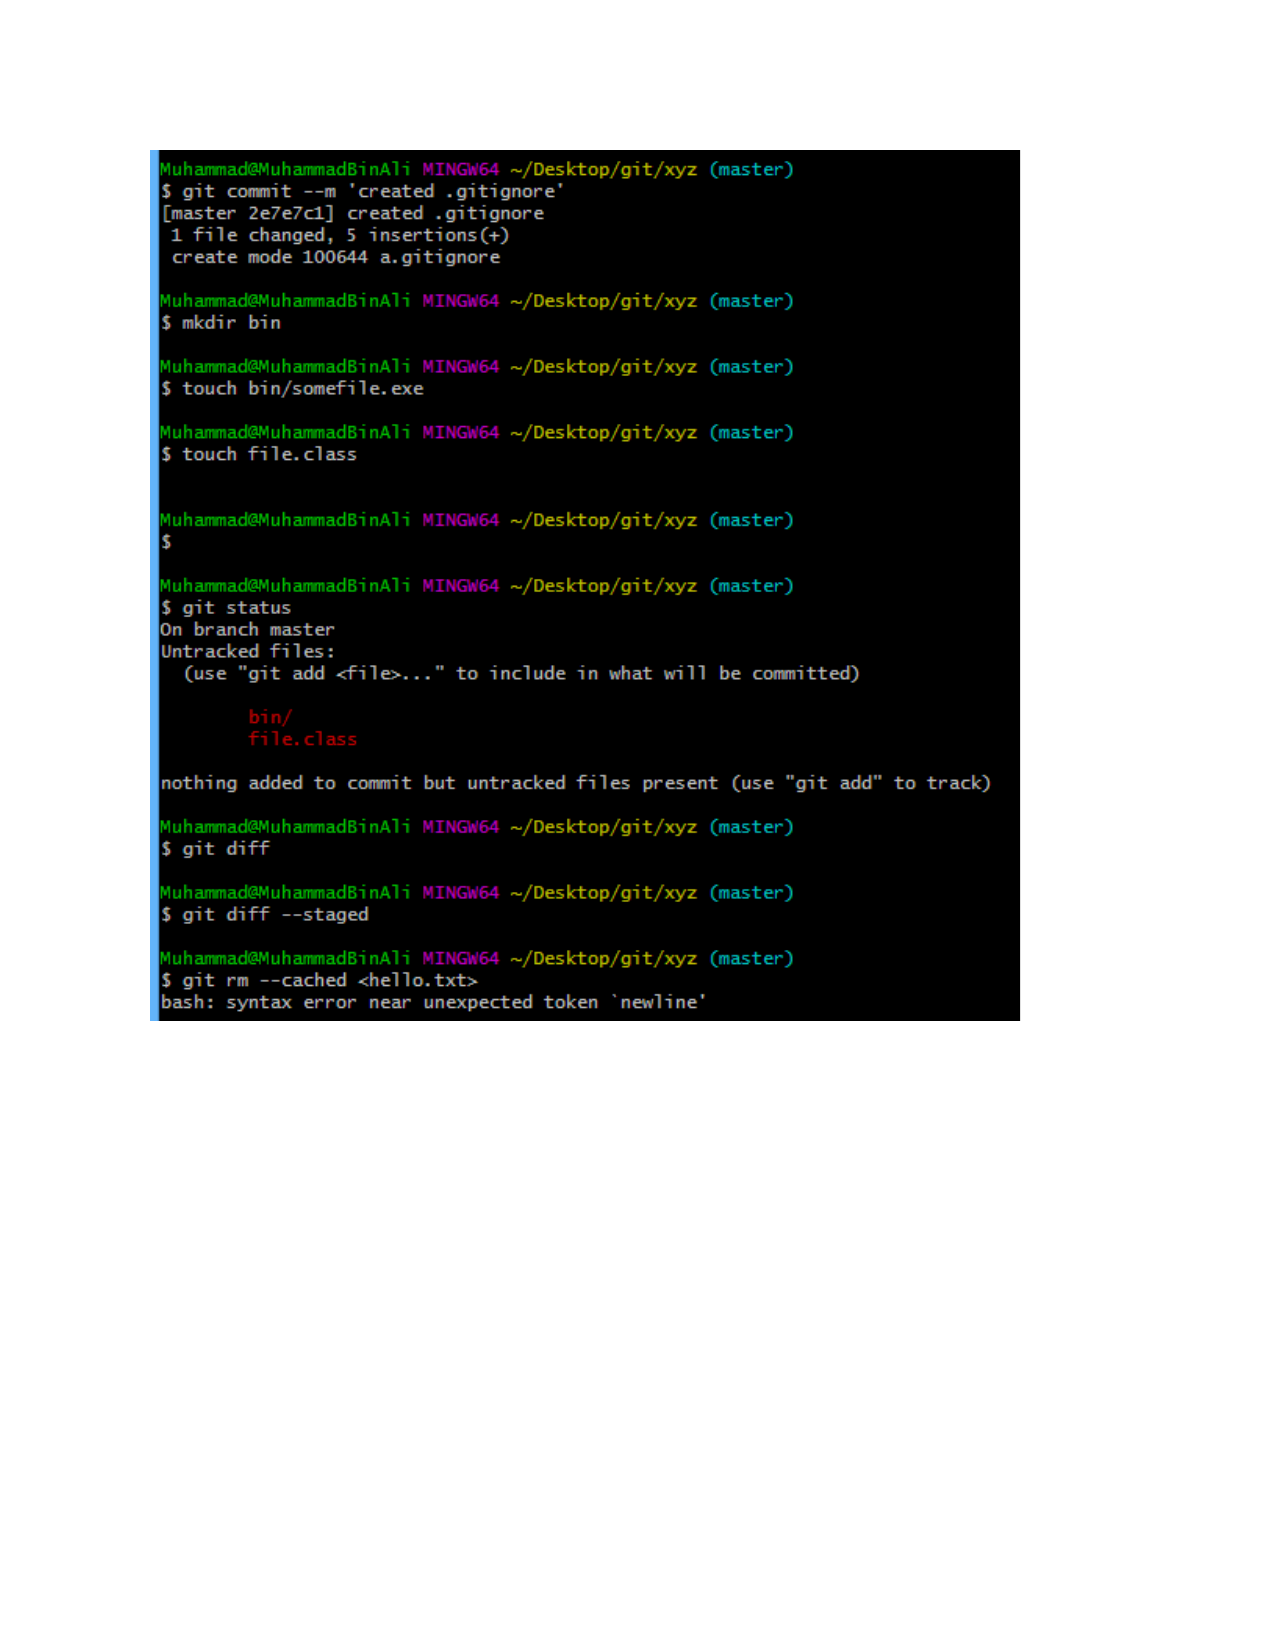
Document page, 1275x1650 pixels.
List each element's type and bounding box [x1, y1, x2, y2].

picture [150, 150, 1021, 1021]
